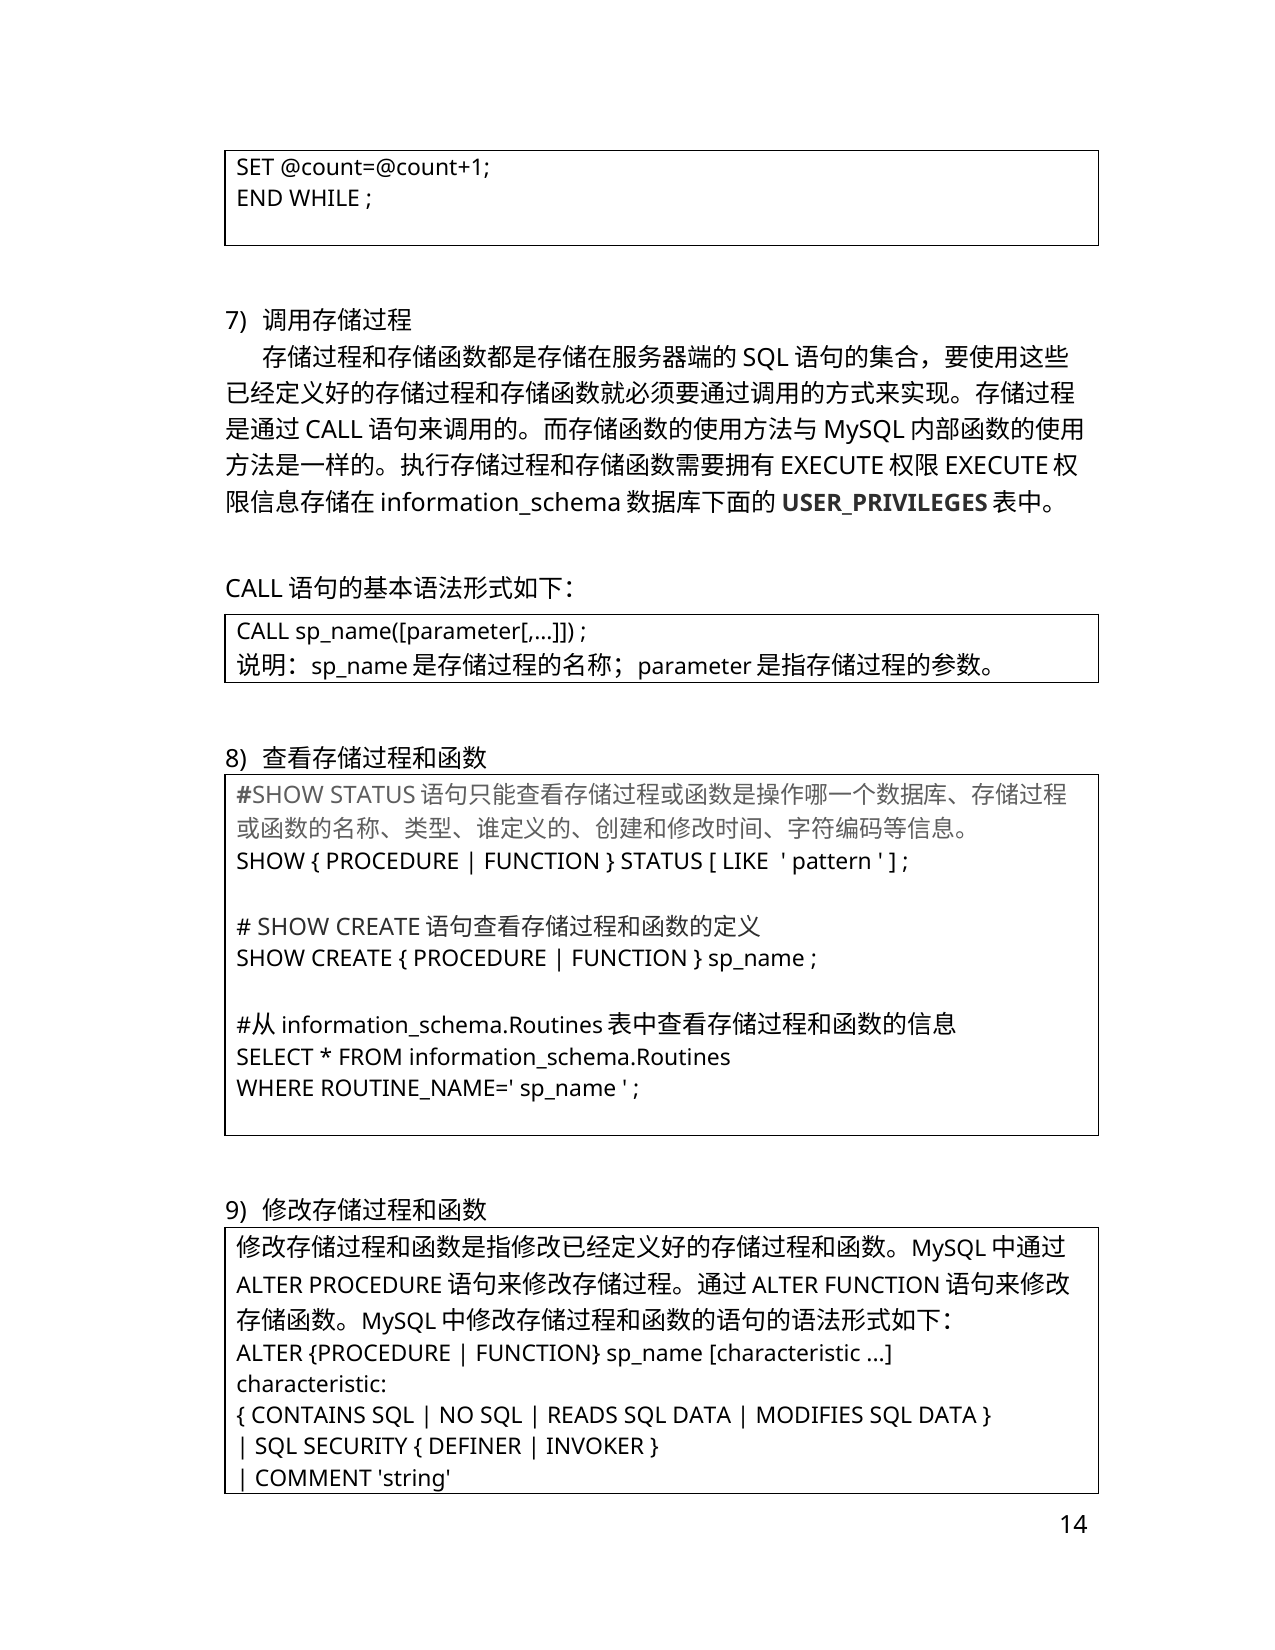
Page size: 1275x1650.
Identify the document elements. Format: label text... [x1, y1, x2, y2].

subtitle 查看存储过程和函数 [225, 738, 1087, 774]
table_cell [226, 151, 1098, 245]
table_header #SHOW STATUS语句只能查看存储过程或函数是操作哪一个数据库、存储过程或函数的名称、类型、谁定义的、创建和修改时间、字符编码等信息。 SHOW { PROCEDURE | FUNCTION } STATUS [ LIKE ' pattern ' ] ; # SHOW CREATE语句查看存储过程和函数的定义 SHOW CREATE { PROCEDURE | FUNCTION } sp_name ; #从information_schema.Routines表中查看存储过程和函数的信息 SELECT * FROM information_schema.Routines WHERE ROUTINE_NAME=' sp_name ' ; [226, 775, 1098, 1134]
text 存储过程和存储函数都是存储在服务器端的SQL语句的集合，要使用这些已经定义好的存储过程和存储函数就必须要通过调用的方式来实现。存储过程是通过CALL语句来调用的。而存储函数的使用方法与MySQL内部函数的使用方法是一样的。执行存储过程和存储函数需要拥有EXECUTE权限EXECUTE权限信息存储在information_schema数据库下面的USER_PRIVILEGES表中。 [225, 337, 1087, 518]
subtitle 修改存储过程和函数 [225, 1191, 1087, 1227]
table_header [226, 1228, 1098, 1493]
subtitle 调用存储过程 [225, 301, 1087, 337]
table_header CALL sp_name([parameter[,…]]) ; 说明：sp_name是存储过程的名称；parameter是指存储过程的参数。 [226, 615, 1098, 682]
text CALL语句的基本语法形式如下： [225, 569, 1087, 605]
